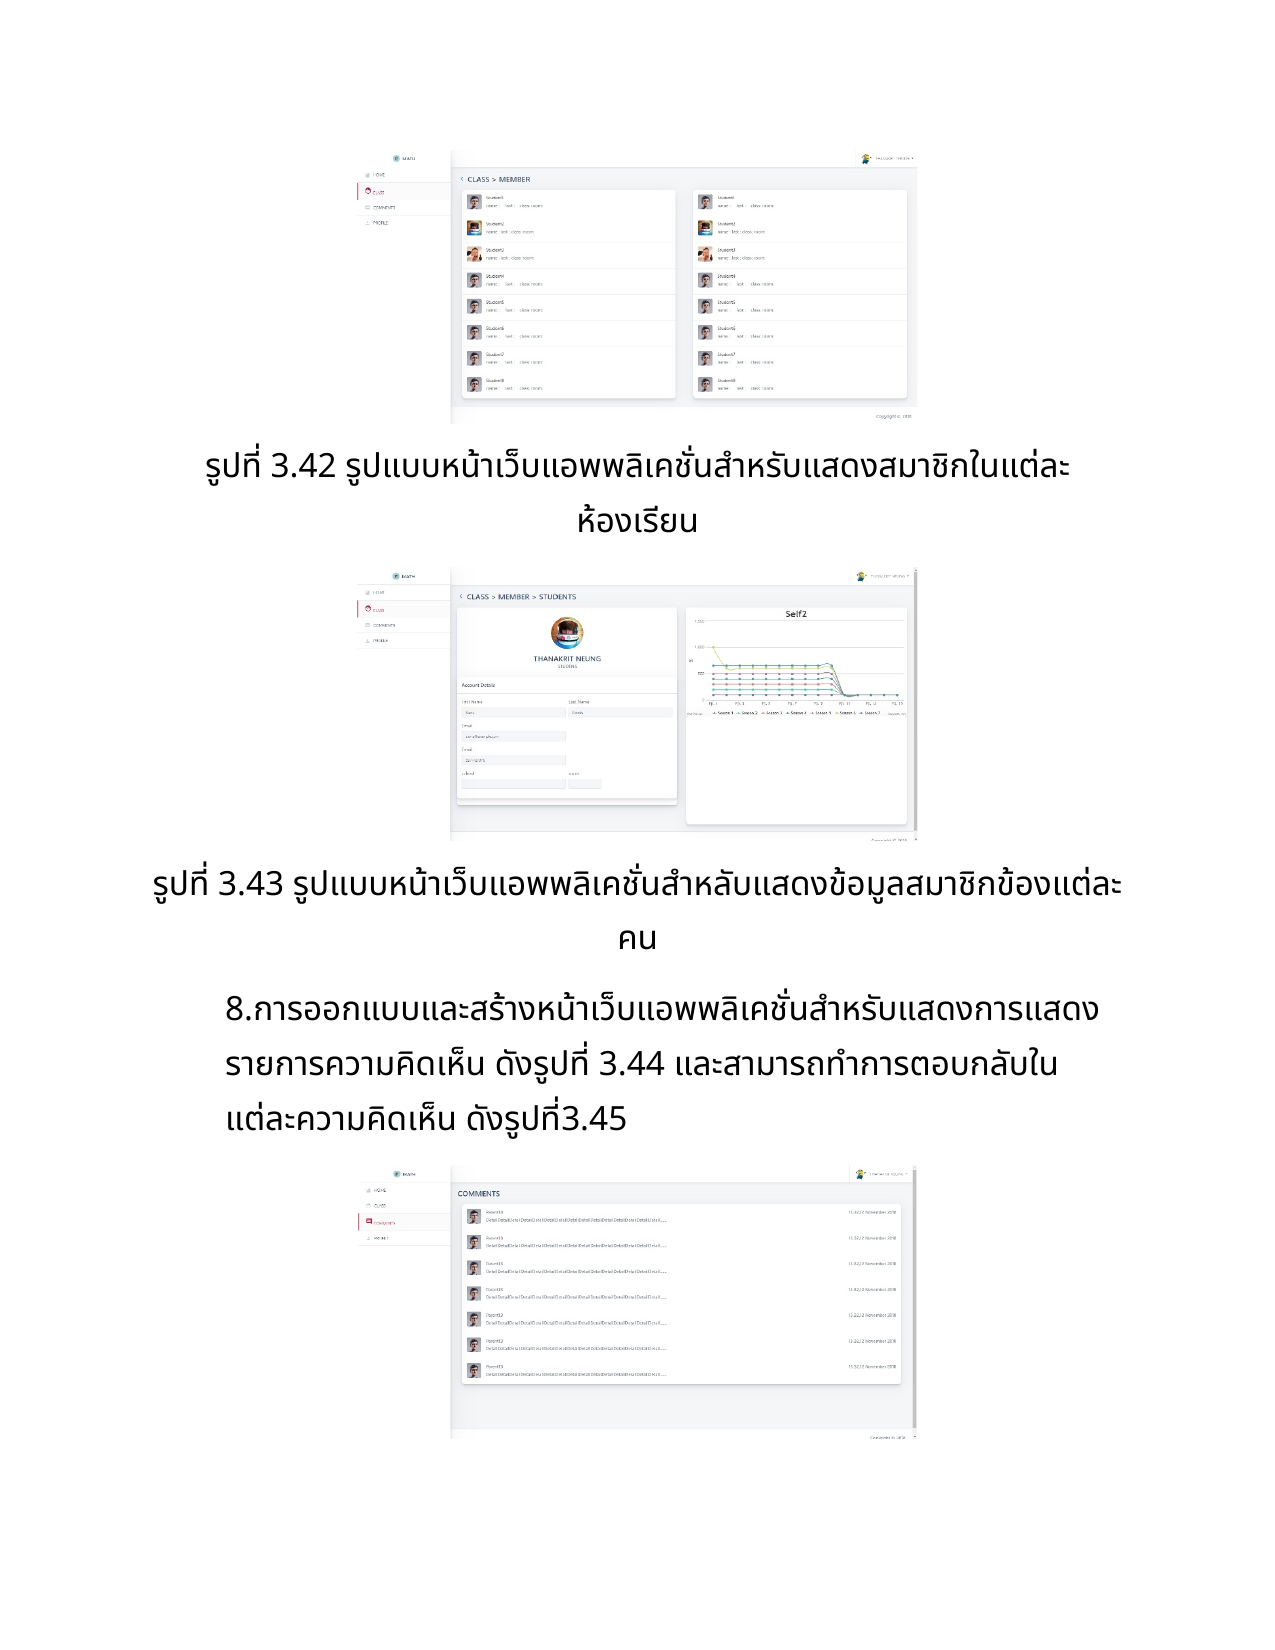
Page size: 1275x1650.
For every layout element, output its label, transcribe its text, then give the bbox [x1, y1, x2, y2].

picture [358, 1165, 917, 1439]
picture [357, 567, 918, 841]
text 8.การออกแบบและสร้างหน้าเว็บแอพพลิเคชั่นสำหรับแสดงการแสดงรายการความคิดเห็น ดังรูปที่ 3.44 และสามารถทำการตอบกลับในแต่ละความคิดเห็น ดังรูปที่3.45 [225, 985, 1125, 1145]
text รูปที่ 3.42 รูปแบบหน้าเว็บแอพพลิเคชั่นสำหรับแสดงสมาชิกในแต่ละห้องเรียน [150, 442, 1125, 547]
picture [357, 150, 918, 424]
text รูปที่ 3.43 รูปแบบหน้าเว็บแอพพลิเคชั่นสำหลับแสดงข้อมูลสมาชิกข้องแต่ละคน [150, 859, 1125, 964]
